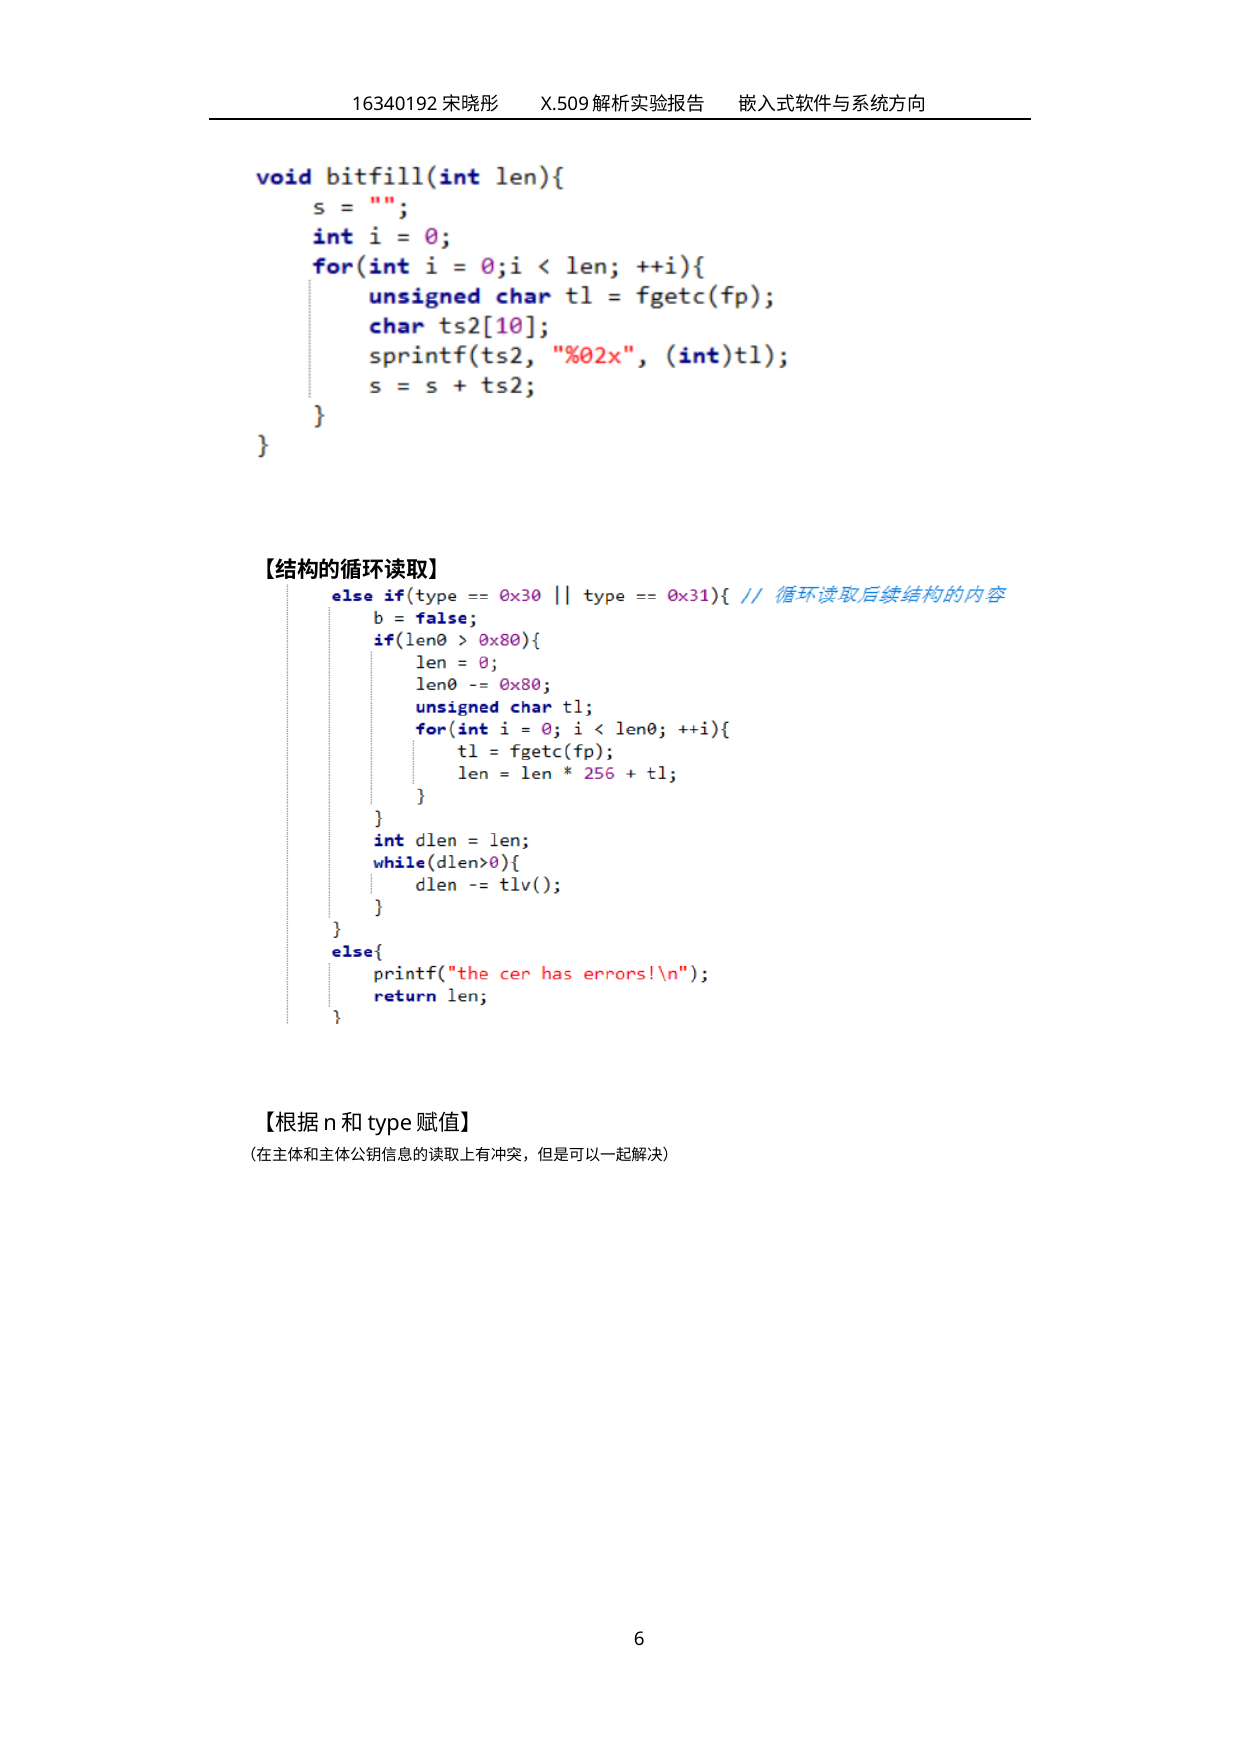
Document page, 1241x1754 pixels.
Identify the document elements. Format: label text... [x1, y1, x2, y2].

text 【根据n和type赋值】 [209, 1104, 1031, 1137]
picture [253, 162, 821, 462]
text 【结构的循环读取】 [209, 552, 1031, 584]
text （在主体和主体公钥信息的读取上有冲突，但是可以一起解决） [209, 1137, 1031, 1169]
picture [253, 584, 1119, 1024]
